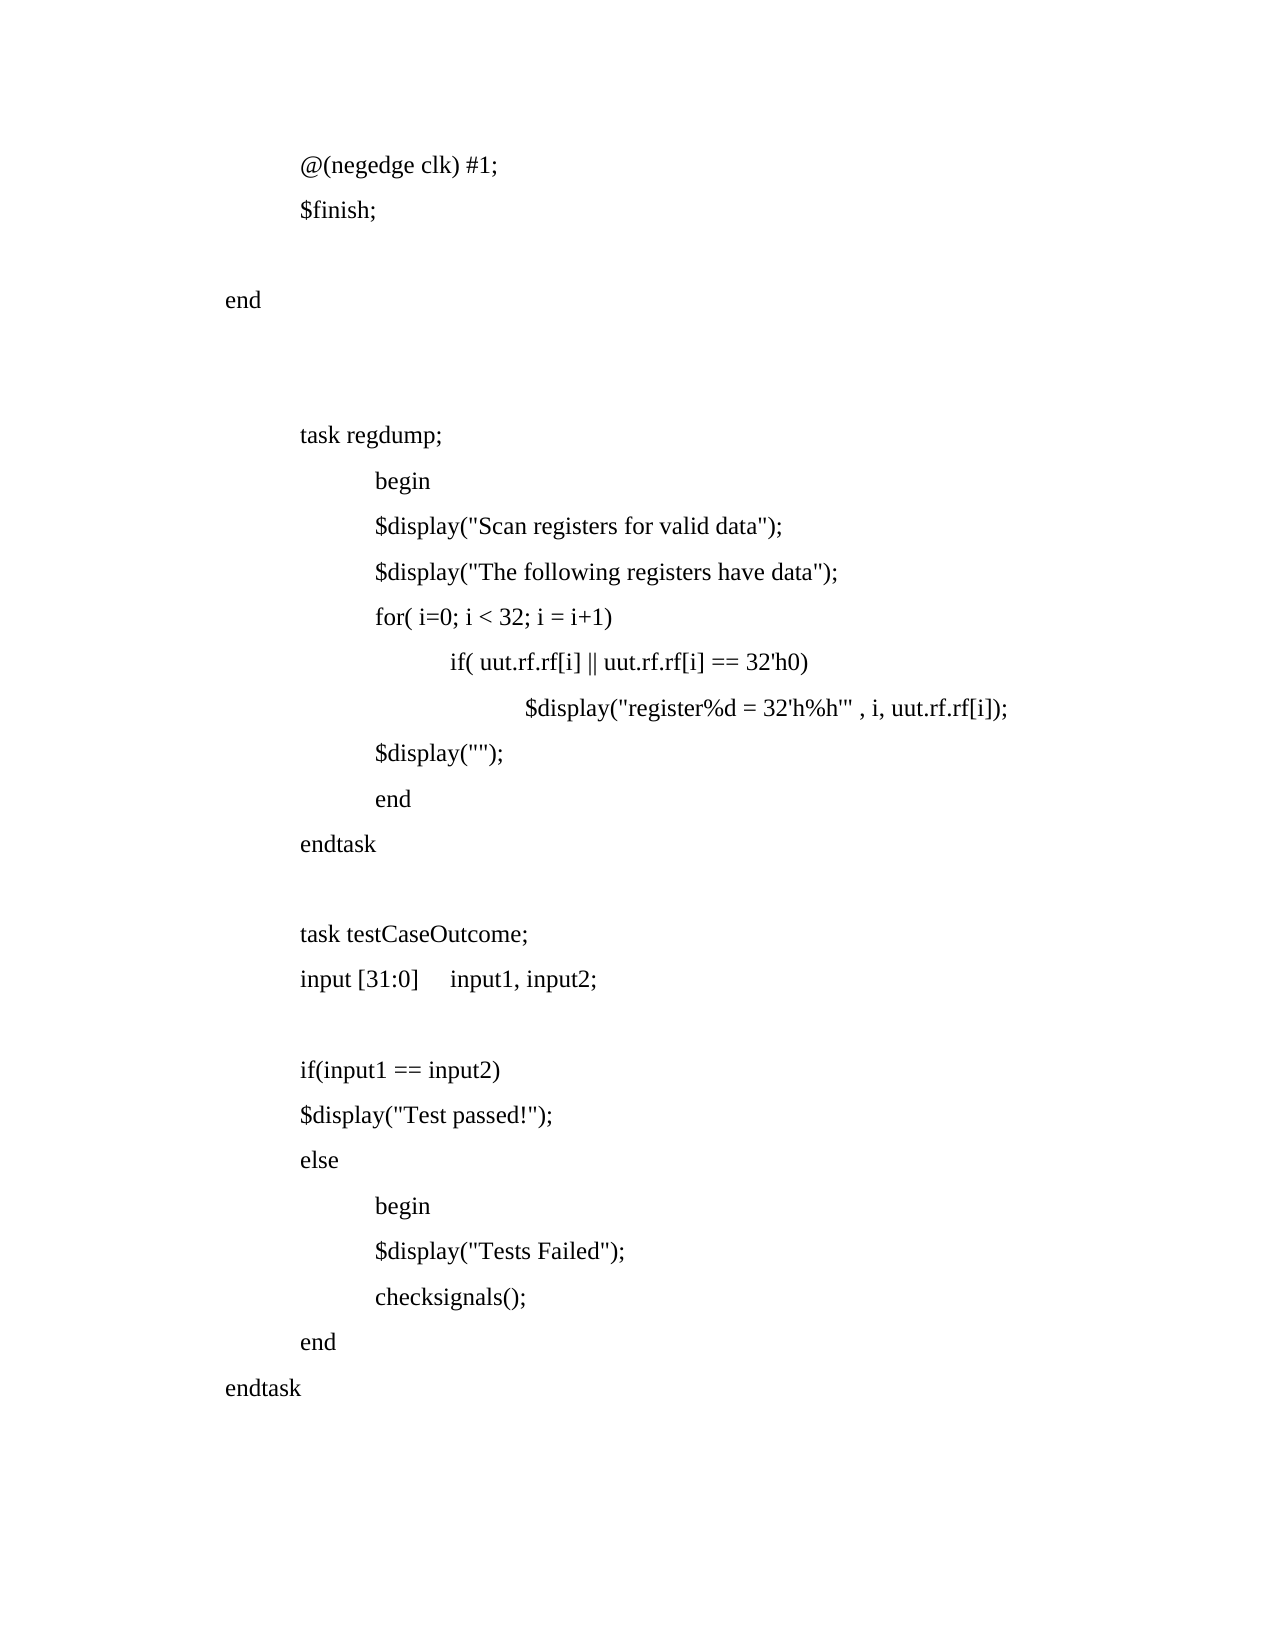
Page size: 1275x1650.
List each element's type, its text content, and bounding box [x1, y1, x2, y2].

text if(input1 == input2) [150, 1055, 1125, 1083]
text $display("Test passed!"); [150, 1100, 1125, 1129]
text $display(""); [150, 738, 1125, 767]
text end [150, 1327, 1125, 1356]
text task testCaseOutcome; [150, 919, 1125, 948]
text checksignals(); [150, 1282, 1125, 1311]
text @(negedge clk) #1; [150, 150, 1125, 179]
text if( uut.rf.rf[i] || uut.rf.rf[i] == 32'h0) [150, 647, 1125, 676]
text else [150, 1146, 1125, 1174]
text endtask [150, 829, 1125, 858]
text for( i=0; i < 32; i = i+1) [150, 602, 1125, 631]
text $display("Scan registers for valid data"); [150, 511, 1125, 540]
text end [150, 286, 1125, 314]
text input [31:0] input1, input2; [150, 964, 1125, 993]
text endtask [150, 1373, 1125, 1401]
text $finish; [150, 195, 1125, 224]
text $display("The following registers have data"); [150, 557, 1125, 585]
text task regdump; [150, 420, 1125, 449]
text $display("register%d = 32'h%h'" , i, uut.rf.rf[i]); [150, 693, 1125, 722]
text begin [150, 1191, 1125, 1220]
text begin [150, 466, 1125, 494]
text $display("Tests Failed"); [150, 1236, 1125, 1265]
text end [150, 784, 1125, 812]
